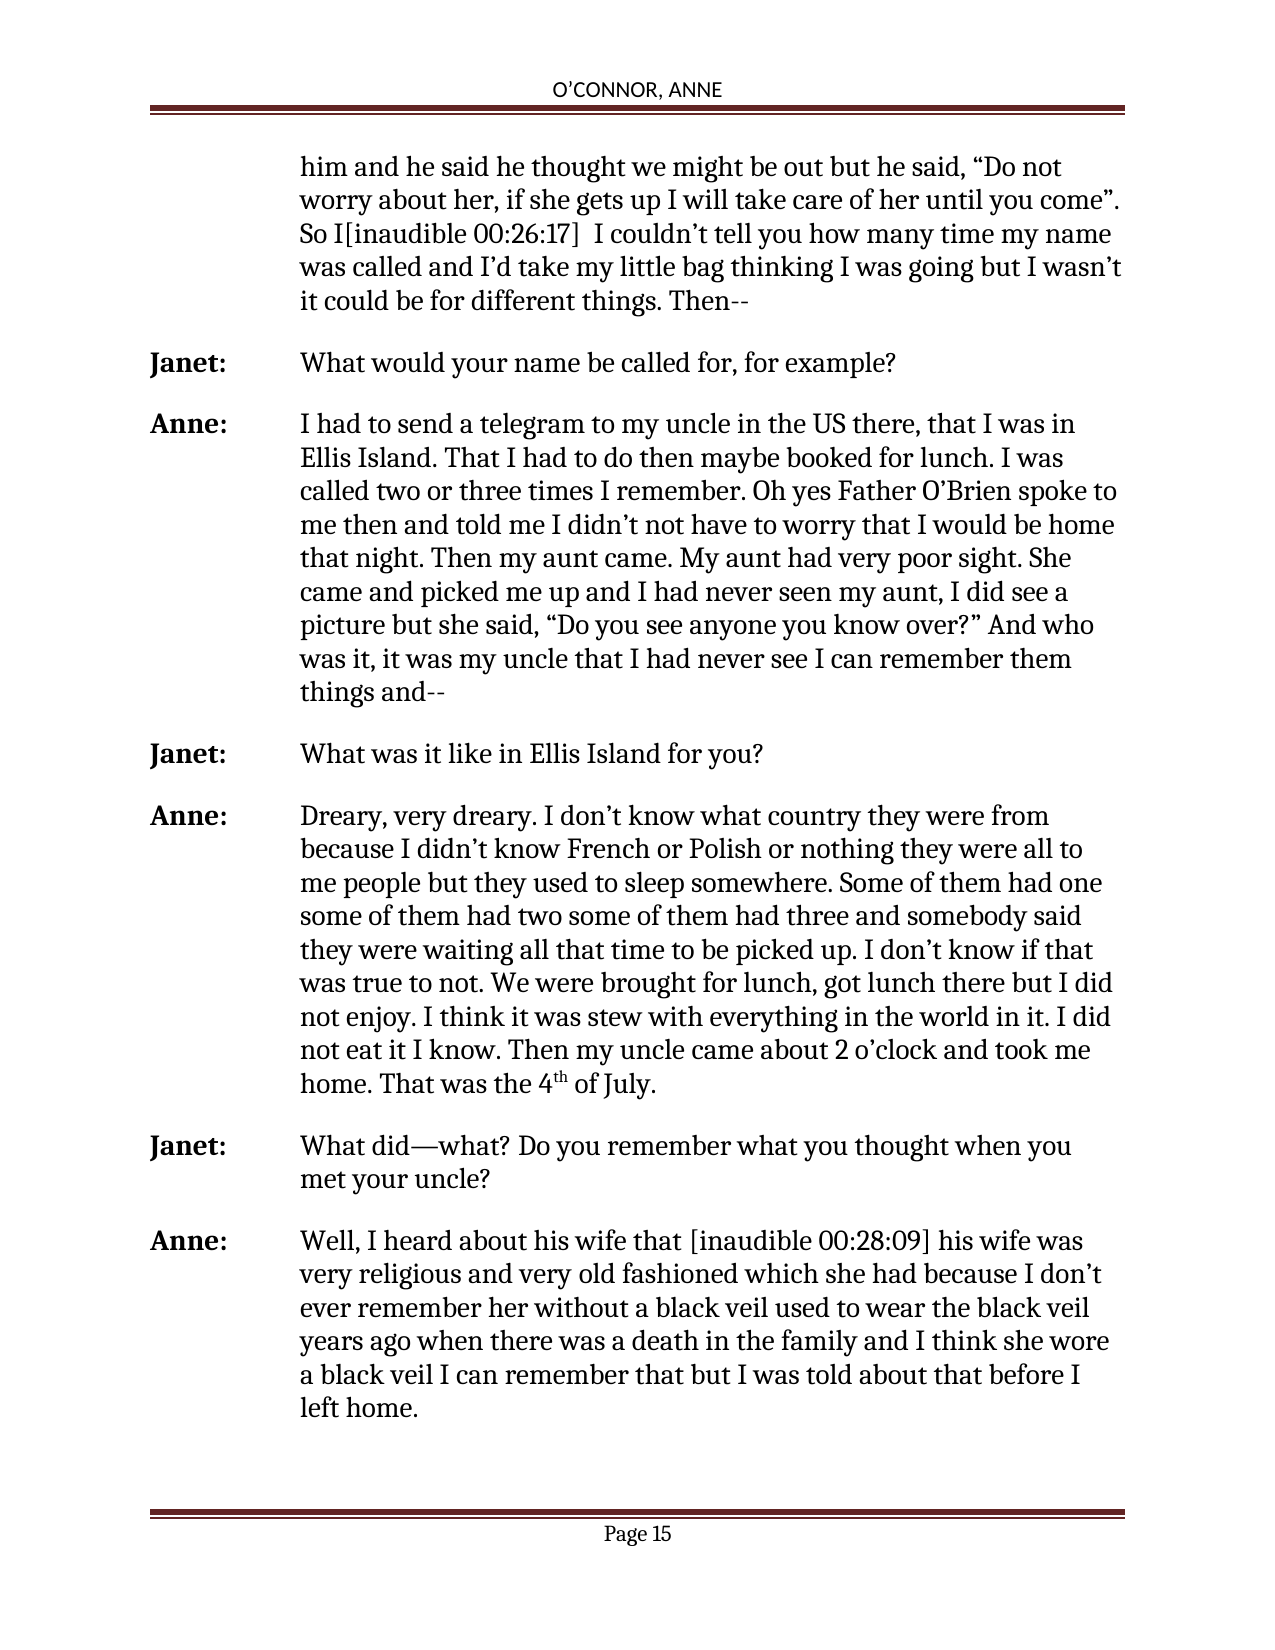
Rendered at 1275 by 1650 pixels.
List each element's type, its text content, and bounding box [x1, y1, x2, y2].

text Anne: I had to send a telegram to my uncle in the US there, that I was in Ellis Island. That I had to do then maybe booked for lunch. I was called two or three times I remember. Oh yes Father O’Brien spoke to me then and told me I didn’t not have to worry that I would be home that night. Then my aunt came. My aunt had very poor sight. She came and picked me up and I had never seen my aunt, I did see a picture but she said, “Do you see anyone you know over?” And who was it, it was my uncle that I had never see I can remember them things and-- [150, 407, 1125, 709]
text Anne: Well, I heard about his wife that [inaudible 00:28:09] his wife was very religious and very old fashioned which she had because I don’t ever remember her without a black veil used to wear the black veil years ago when there was a death in the family and I think she wore a black veil I can remember that but I was told about that before I left home. [150, 1224, 1125, 1425]
text Janet: What was it like in Ellis Island for you? [150, 737, 1125, 771]
text Janet: What would your name be called for, for example? [150, 346, 1125, 379]
text Anne: Dreary, very dreary. I don’t know what country they were from because I didn’t know French or Polish or nothing they were all to me people but they used to sleep somewhere. Some of them had one some of them had two some of them had three and somebody said they were waiting all that time to be picked up. I don’t know if that was true to not. We were brought for lunch, got lunch there but I did not enjoy. I think it was stew with everything in the world in it. I did not eat it I know. Then my uncle came about 2 o’clock and took me home. That was the 4th of July. [150, 799, 1125, 1101]
text Janet: What did—what? Do you remember what you thought when you met your uncle? [150, 1129, 1125, 1196]
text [300, 150, 1125, 318]
